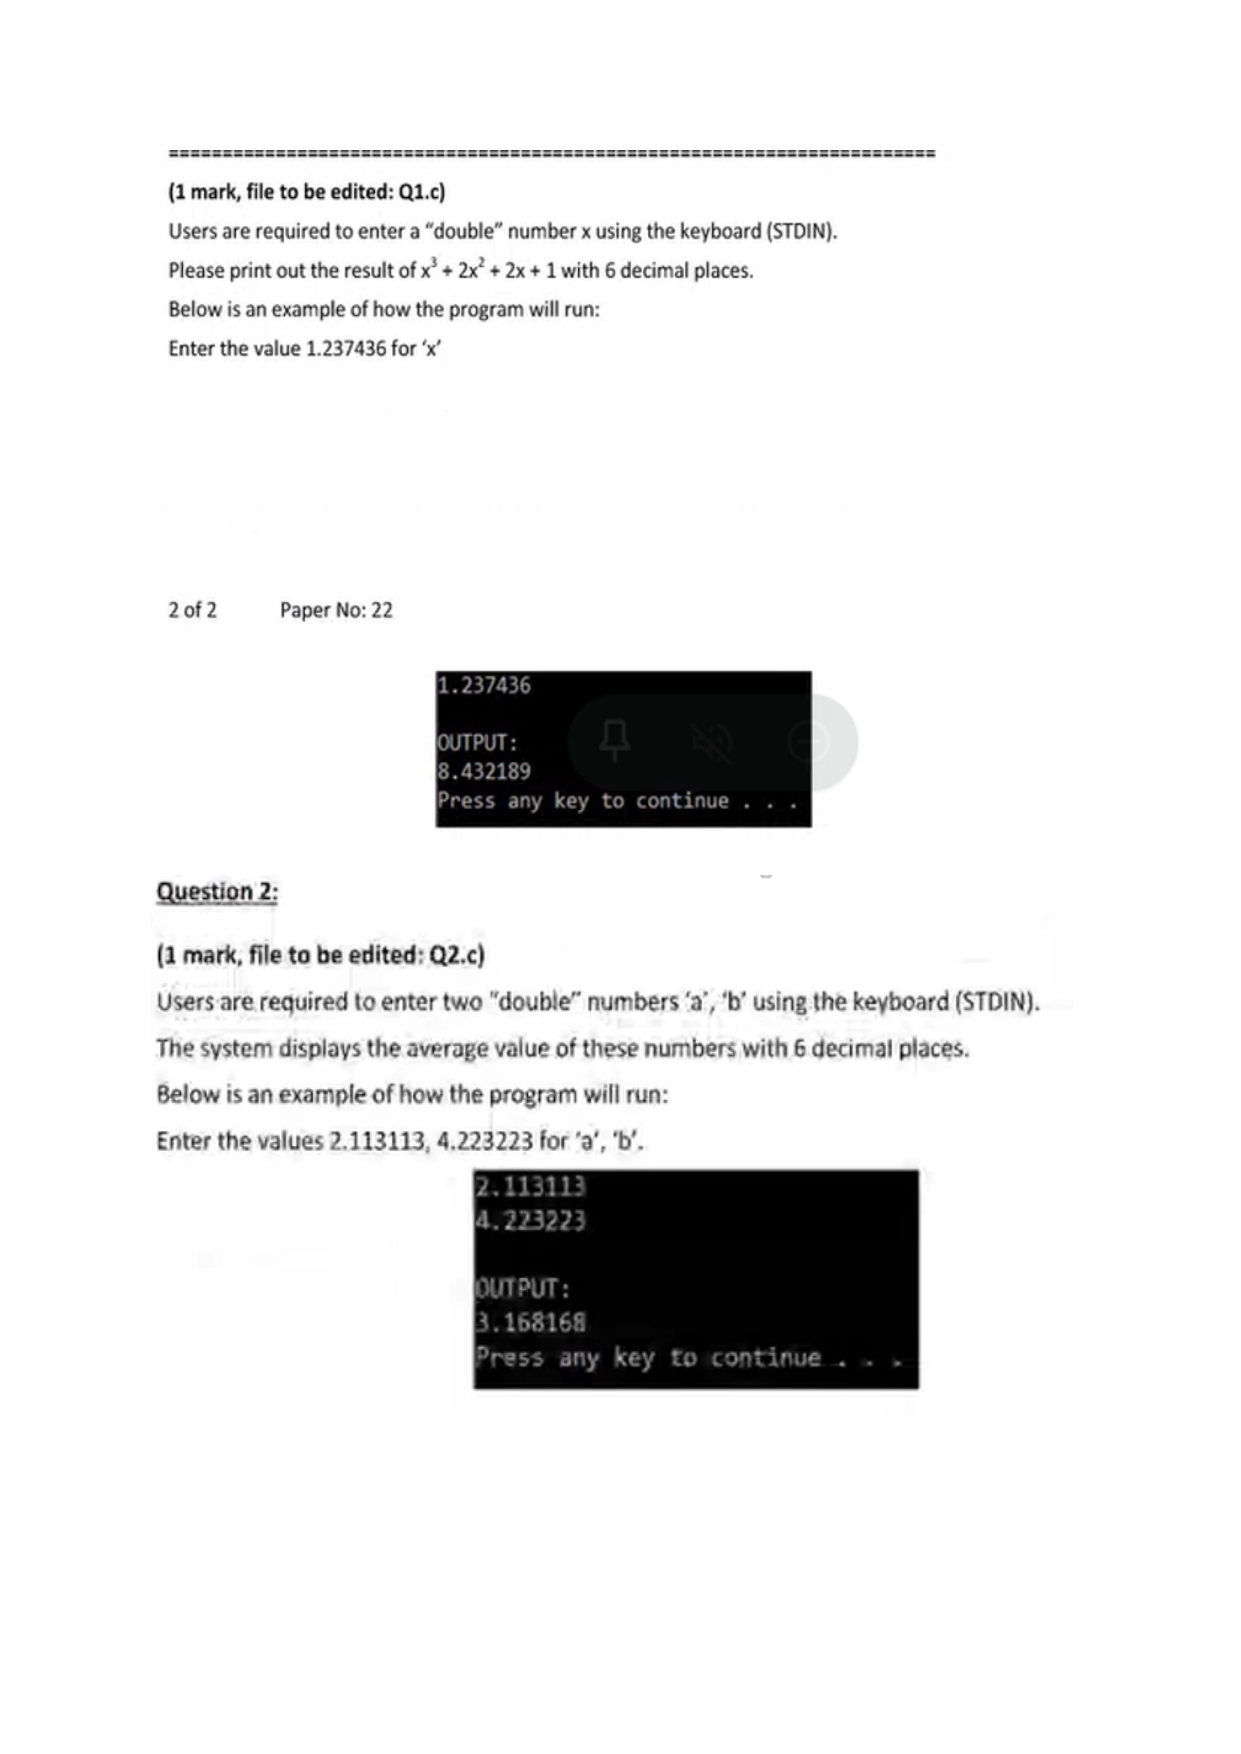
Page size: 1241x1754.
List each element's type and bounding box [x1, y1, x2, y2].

picture [150, 150, 1091, 873]
picture [150, 875, 1091, 1452]
